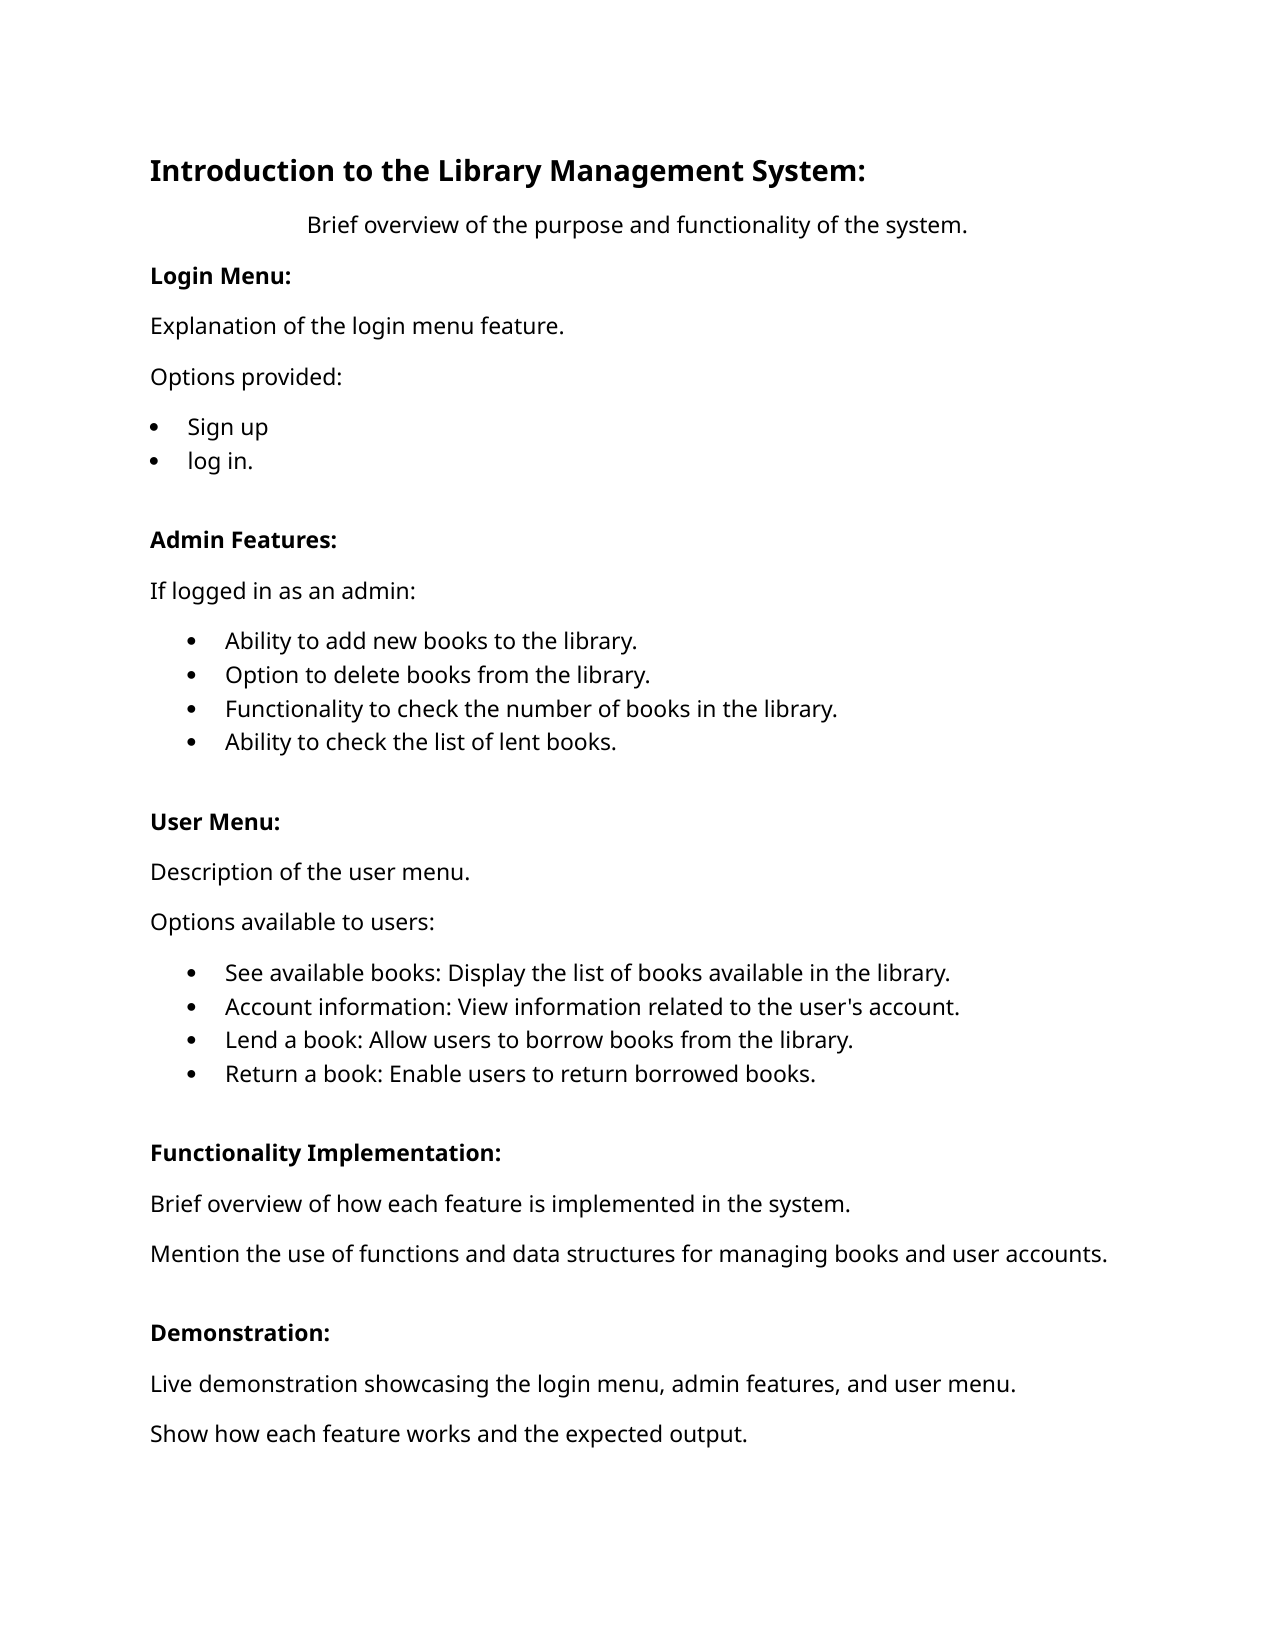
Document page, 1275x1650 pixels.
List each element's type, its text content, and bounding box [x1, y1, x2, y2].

text Login Menu: [150, 260, 1125, 291]
text Options available to users: [150, 906, 1125, 938]
list Option to delete books from the library. [187, 659, 1125, 690]
text User Menu: [150, 806, 1125, 837]
list Ability to add new books to the library. [187, 625, 1125, 656]
text If logged in as an admin: [150, 574, 1125, 606]
list Account information: View information related to the user's account. [187, 991, 1125, 1022]
text Brief overview of how each feature is implemented in the system. [150, 1188, 1125, 1219]
text Demonstration: [150, 1317, 1125, 1349]
text Live demonstration showcasing the login menu, admin features, and user menu. [150, 1368, 1125, 1399]
list Lend a book: Allow users to borrow books from the library. [187, 1024, 1125, 1056]
text Description of the user menu. [150, 856, 1125, 887]
text Options provided: [150, 361, 1125, 392]
text Mention the use of functions and data structures for managing books and user accounts. [150, 1238, 1125, 1269]
text Functionality Implementation: [150, 1137, 1125, 1168]
list log in. [150, 445, 1125, 476]
list Sign up [150, 411, 1125, 442]
text Explanation of the login menu feature. [150, 310, 1125, 342]
list Ability to check the list of lent books. [187, 726, 1125, 757]
text Admin Features: [150, 524, 1125, 555]
text Brief overview of the purpose and functionality of the system. [150, 209, 1125, 241]
text Show how each feature works and the expected output. [150, 1418, 1125, 1449]
list Return a book: Enable users to return borrowed books. [187, 1058, 1125, 1089]
list See available books: Display the list of books available in the library. [187, 957, 1125, 988]
list Functionality to check the number of books in the library. [187, 692, 1125, 724]
text Introduction to the Library Management System: [150, 150, 1125, 190]
